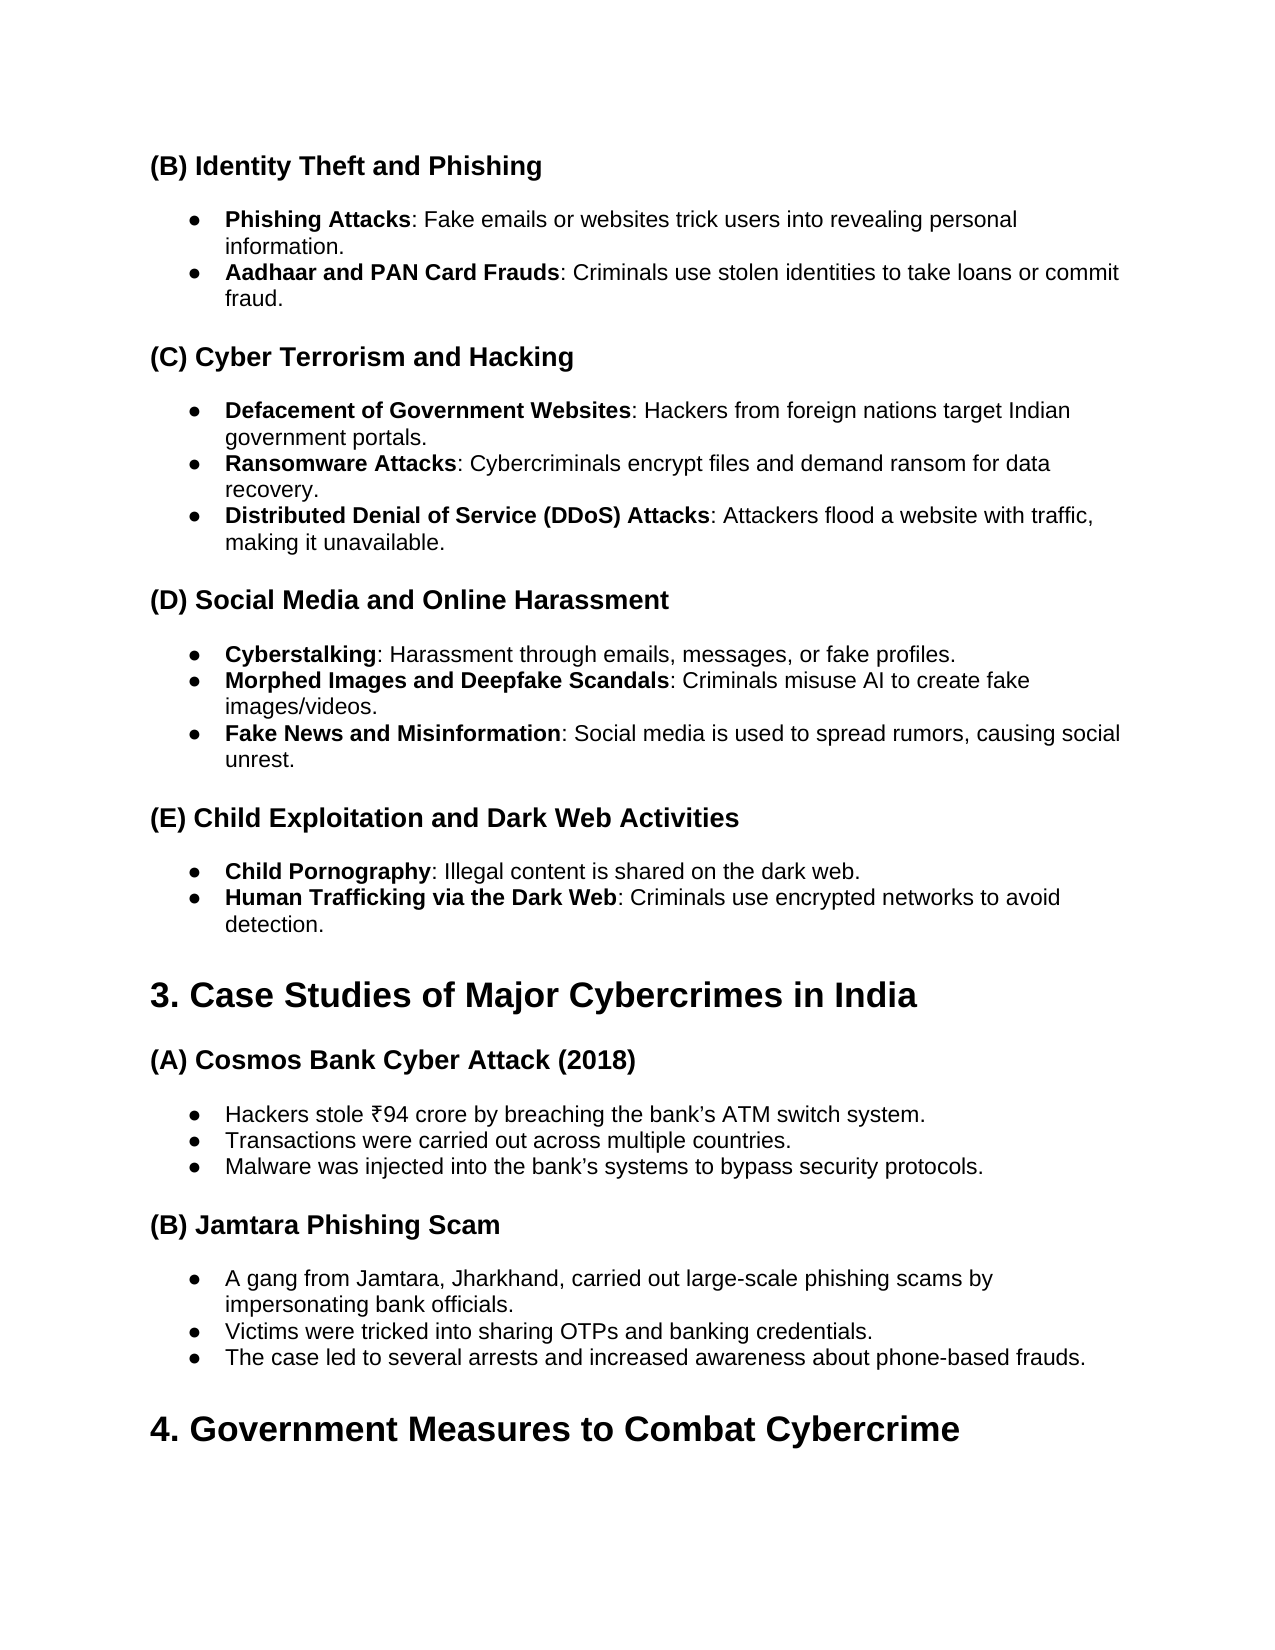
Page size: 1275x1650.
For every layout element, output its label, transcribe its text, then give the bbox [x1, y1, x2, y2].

list Human Trafficking via the Dark Web: Criminals use encrypted networks to avoid detection. [187, 884, 1125, 937]
list Fake News and Misinformation: Social media is used to spread rumors, causing social unrest. [187, 720, 1125, 772]
subtitle (A) Cosmos Bank Cyber Attack (2018) [150, 1044, 1125, 1076]
list The case led to several arrests and increased awareness about phone-based frauds. [187, 1344, 1125, 1370]
list Cyberstalking: Harassment through emails, messages, or fake profiles. [187, 641, 1125, 667]
list Defacement of Government Websites: Hackers from foreign nations target Indian government portals. [187, 397, 1125, 450]
subtitle 3. Case Studies of Major Cybercrimes in India [150, 974, 1125, 1015]
subtitle (B) Identity Theft and Phishing [150, 150, 1125, 181]
list Malware was injected into the bank’s systems to bypass security protocols. [187, 1153, 1125, 1179]
subtitle (C) Cyber Terrorism and Hacking [150, 341, 1125, 372]
list A gang from Jamtara, Jharkhand, carried out large-scale phishing scams by impersonating bank officials. [187, 1265, 1125, 1318]
list Hackers stole ₹94 crore by breaching the bank’s ATM switch system. [187, 1101, 1125, 1127]
list Morphed Images and Deepfake Scandals: Criminals misuse AI to create fake images/videos. [187, 667, 1125, 720]
list Phishing Attacks: Fake emails or websites trick users into revealing personal information. [187, 206, 1125, 259]
list Child Pornography: Illegal content is shared on the dark web. [187, 858, 1125, 884]
subtitle 4. Government Measures to Combat Cybercrime [150, 1408, 1125, 1449]
list Transactions were carried out across multiple countries. [187, 1127, 1125, 1153]
list Distributed Denial of Service (DDoS) Attacks: Attackers flood a website with traffic, making it unavailable. [187, 502, 1125, 555]
subtitle (E) Child Exploitation and Dark Web Activities [150, 802, 1125, 833]
list Ransomware Attacks: Cybercriminals encrypt files and demand ransom for data recovery. [187, 450, 1125, 502]
list Victims were tricked into sharing OTPs and banking credentials. [187, 1318, 1125, 1344]
subtitle (B) Jamtara Phishing Scam [150, 1209, 1125, 1240]
list Aadhaar and PAN Card Frauds: Criminals use stolen identities to take loans or commit fraud. [187, 259, 1125, 312]
subtitle (D) Social Media and Online Harassment [150, 584, 1125, 616]
